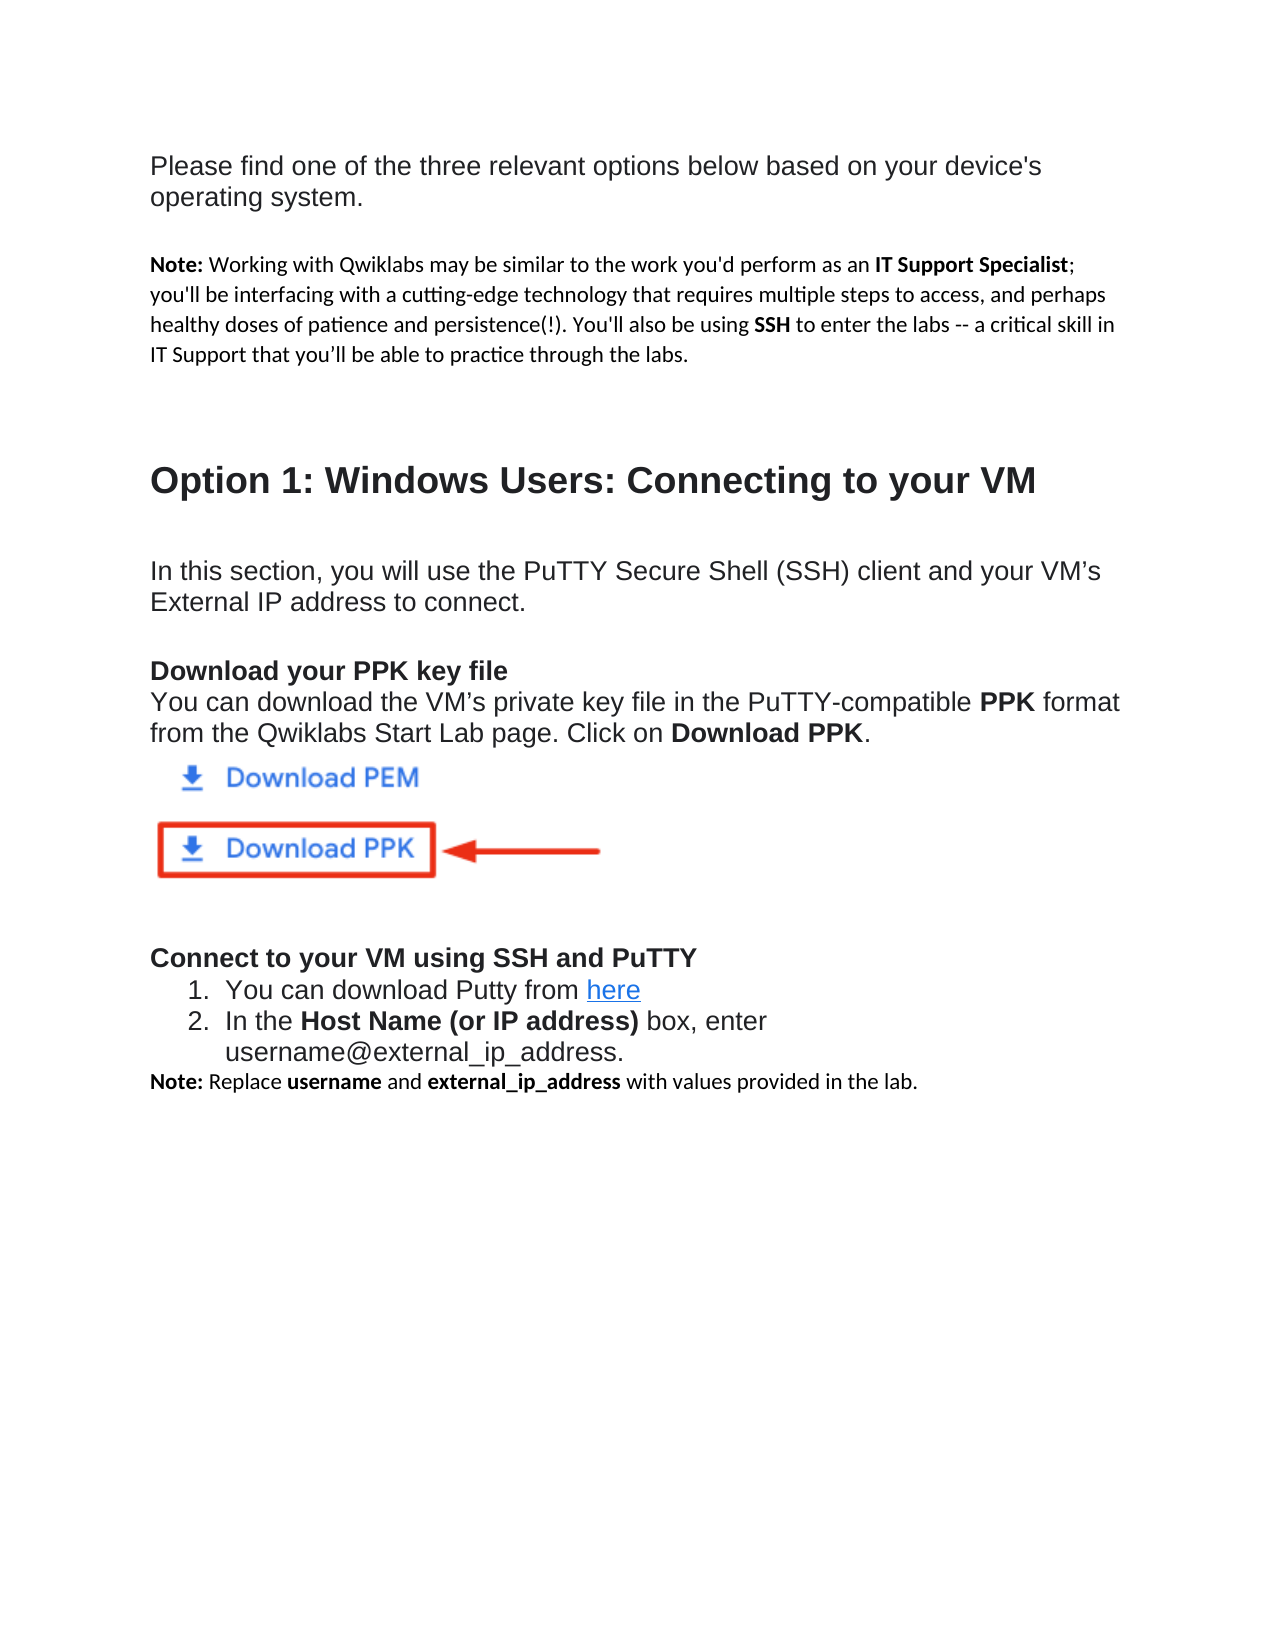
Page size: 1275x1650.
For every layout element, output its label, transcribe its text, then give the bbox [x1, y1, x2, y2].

text Note: Replace username and external_ip_address with values provided in the lab. [150, 1067, 1125, 1095]
list In the Host Name (or IP address) box, enter username@external_ip_address. [187, 1005, 1125, 1067]
text In this section, you will use the PuTTY Secure Shell (SSH) client and your VM’s External IP address to connect. [150, 555, 1125, 617]
text Note: Working with Qwiklabs may be similar to the work you'd perform as an IT Support Specialist; you'll be interfacing with a cutting-edge technology that requires multiple steps to access, and perhaps healthy doses of patience and persistence(!). You'll also be using SSH to enter the labs -- a critical skill in IT Support that you’ll be able to practice through the labs. [150, 250, 1125, 369]
text Please find one of the three relevant options below based on your device's operating system. [150, 150, 1125, 212]
list You can download Putty from here [187, 974, 1125, 1005]
text You can download the VM’s private key file in the PuTTY-compatible PPK format from the Qwiklabs Start Lab page. Click on Download PPK. [150, 686, 1125, 749]
subtitle Option 1: Windows Users: Connecting to your VM [150, 458, 1125, 501]
picture [150, 748, 693, 905]
text Connect to your VM using SSH and PuTTY [150, 942, 1125, 974]
text Download your PPK key file [150, 655, 1125, 686]
